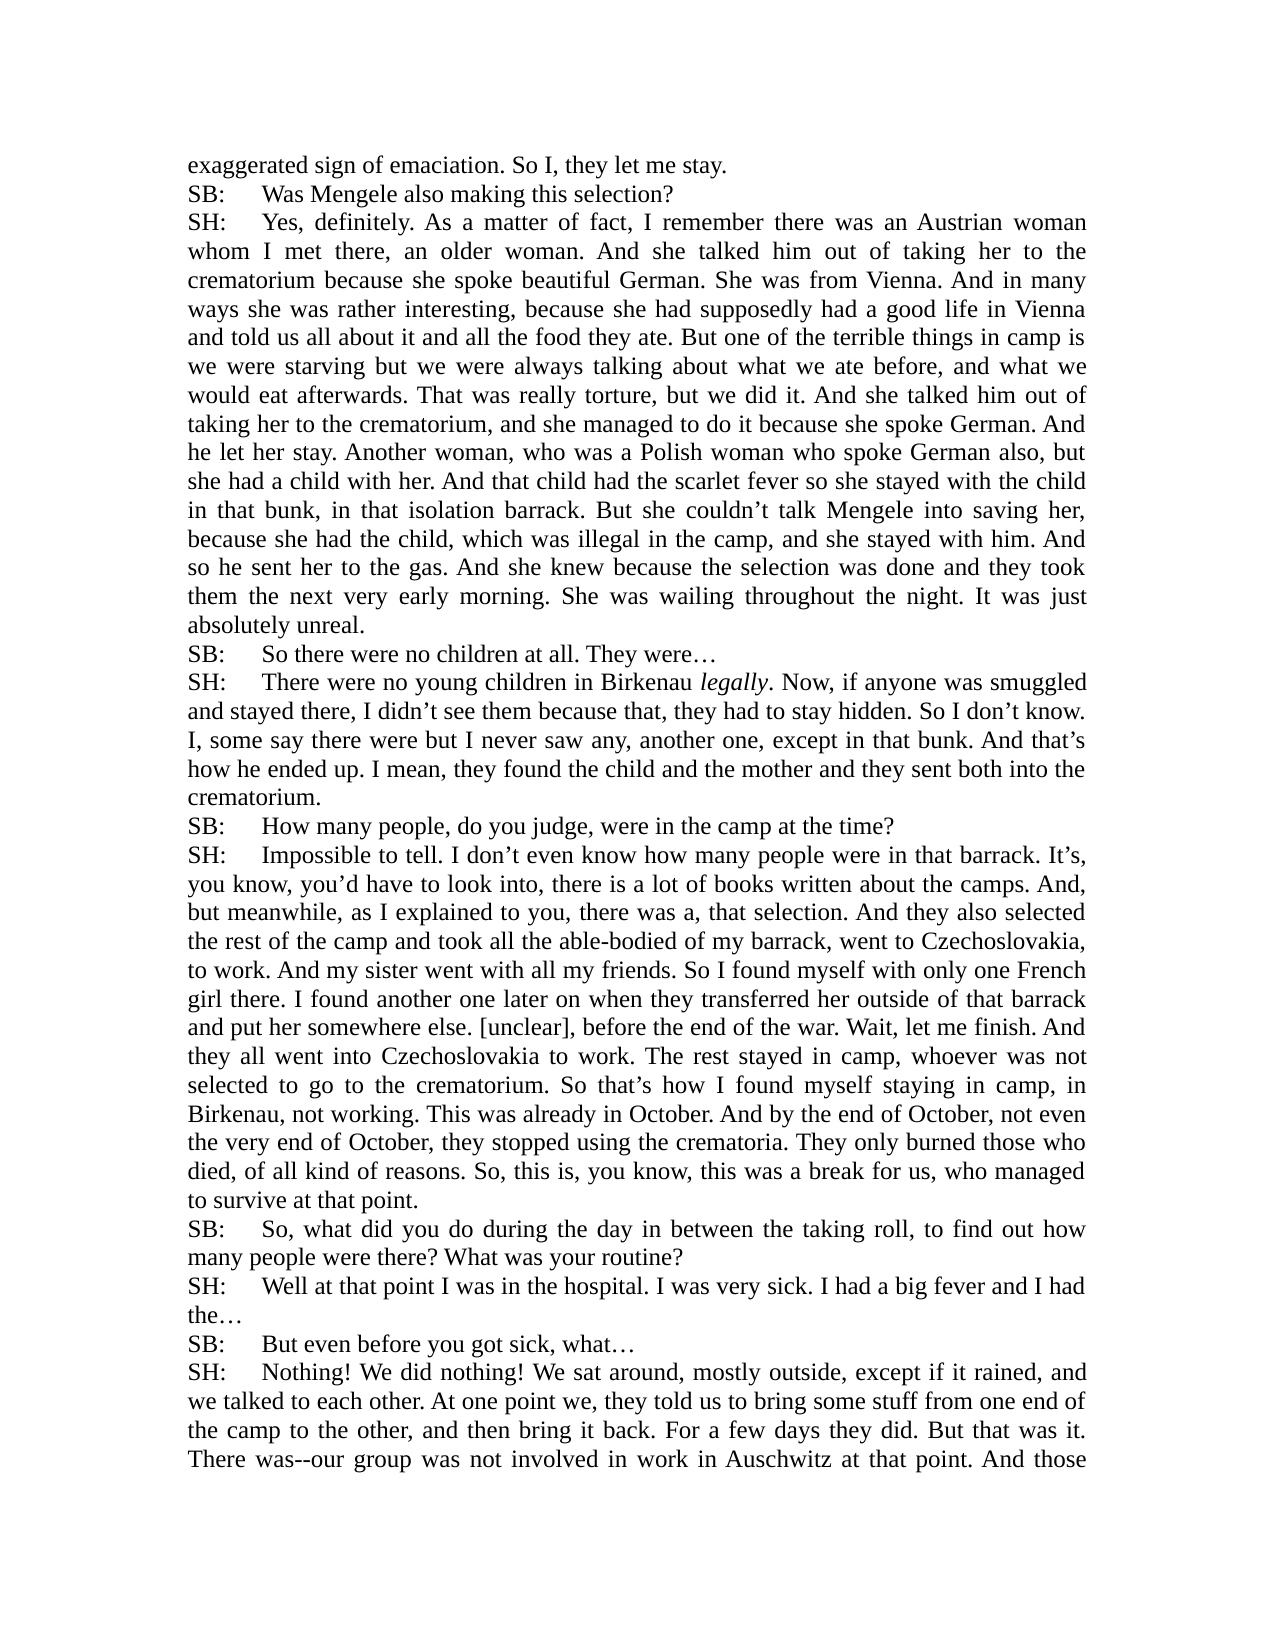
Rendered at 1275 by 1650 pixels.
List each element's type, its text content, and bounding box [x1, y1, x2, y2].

text SB: So, what did you do during the day in between the taking roll, to find out how many people were there? What was your routine? [187, 1242, 1087, 1300]
text SH: Yes, definitely. As a matter of fact, I remember there was an Austrian woman whom I met there, an older woman. And she talked him out of taking her to the crematorium because she spoke beautiful German. She was from Vienna. And in many ways she was rather interesting, because she had supposedly had a good life in Vienna and told us all about it and all the food they ate. But one of the terrible things in camp is we were starving but we were always talking about what we ate before, and what we would eat afterwards. That was really torture, but we did it. And she talked him out of taking her to the crematorium, and she managed to do it because she spoke German. And he let her stay. Another woman, who was a Polish woman who spoke German also, but she had a child with her. And that child had the scarlet fever so she stayed with the child in that bunk, in that isolation barrack. But she couldn’t talk Mengele into saving her, because she had the child, which was illegal in the camp, and she stayed with him. And so he sent her to the gas. And she knew because the selection was done and they took them the next very early morning. She was wailing throughout the night. It was just absolutely unreal. [187, 236, 1087, 667]
text SB: Was Mengele also making this selection? [187, 207, 1087, 236]
text SB: So there were no children at all. They were… [187, 667, 1087, 696]
text SH: There were no young children in Birkenau legally. Now, if anyone was smuggled and stayed there, I didn’t see them because that, they had to stay hidden. So I don’t know. I, some say there were but I never saw any, another one, except in that bunk. And that’s how he ended up. I mean, they found the child and the mother and they sent both into the crematorium. [187, 696, 1087, 840]
text SH: Well at that point I was in the hospital. I was very sick. I had a big fever and I had the… [187, 1300, 1087, 1357]
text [187, 1386, 1087, 1472]
text SB: But even before you got sick, what… [187, 1357, 1087, 1386]
text SH: Impossible to tell. I don’t even know how many people were in that barrack. It’s, you know, you’d have to look into, there is a lot of books written about the camps. And, but meanwhile, as I explained to you, there was a, that selection. And they also selected the rest of the camp and took all the able-bodied of my barrack, went to Czechoslovakia, to work. And my sister went with all my friends. So I found myself with only one French girl there. I found another one later on when they transferred her outside of that barrack and put her somewhere else. [unclear], before the end of the war. Wait, let me finish. And they all went into Czechoslovakia to work. The rest stayed in camp, whoever was not selected to go to the crematorium. So that’s how I found myself staying in camp, in Birkenau, not working. This was already in October. And by the end of October, not even the very end of October, they stopped using the crematoria. They only burned those who died, of all kind of reasons. So, this is, you know, this was a break for us, who managed to survive at that point. [187, 869, 1087, 1242]
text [187, 150, 1087, 207]
text SB: How many people, do you judge, were in the camp at the time? [187, 840, 1087, 869]
